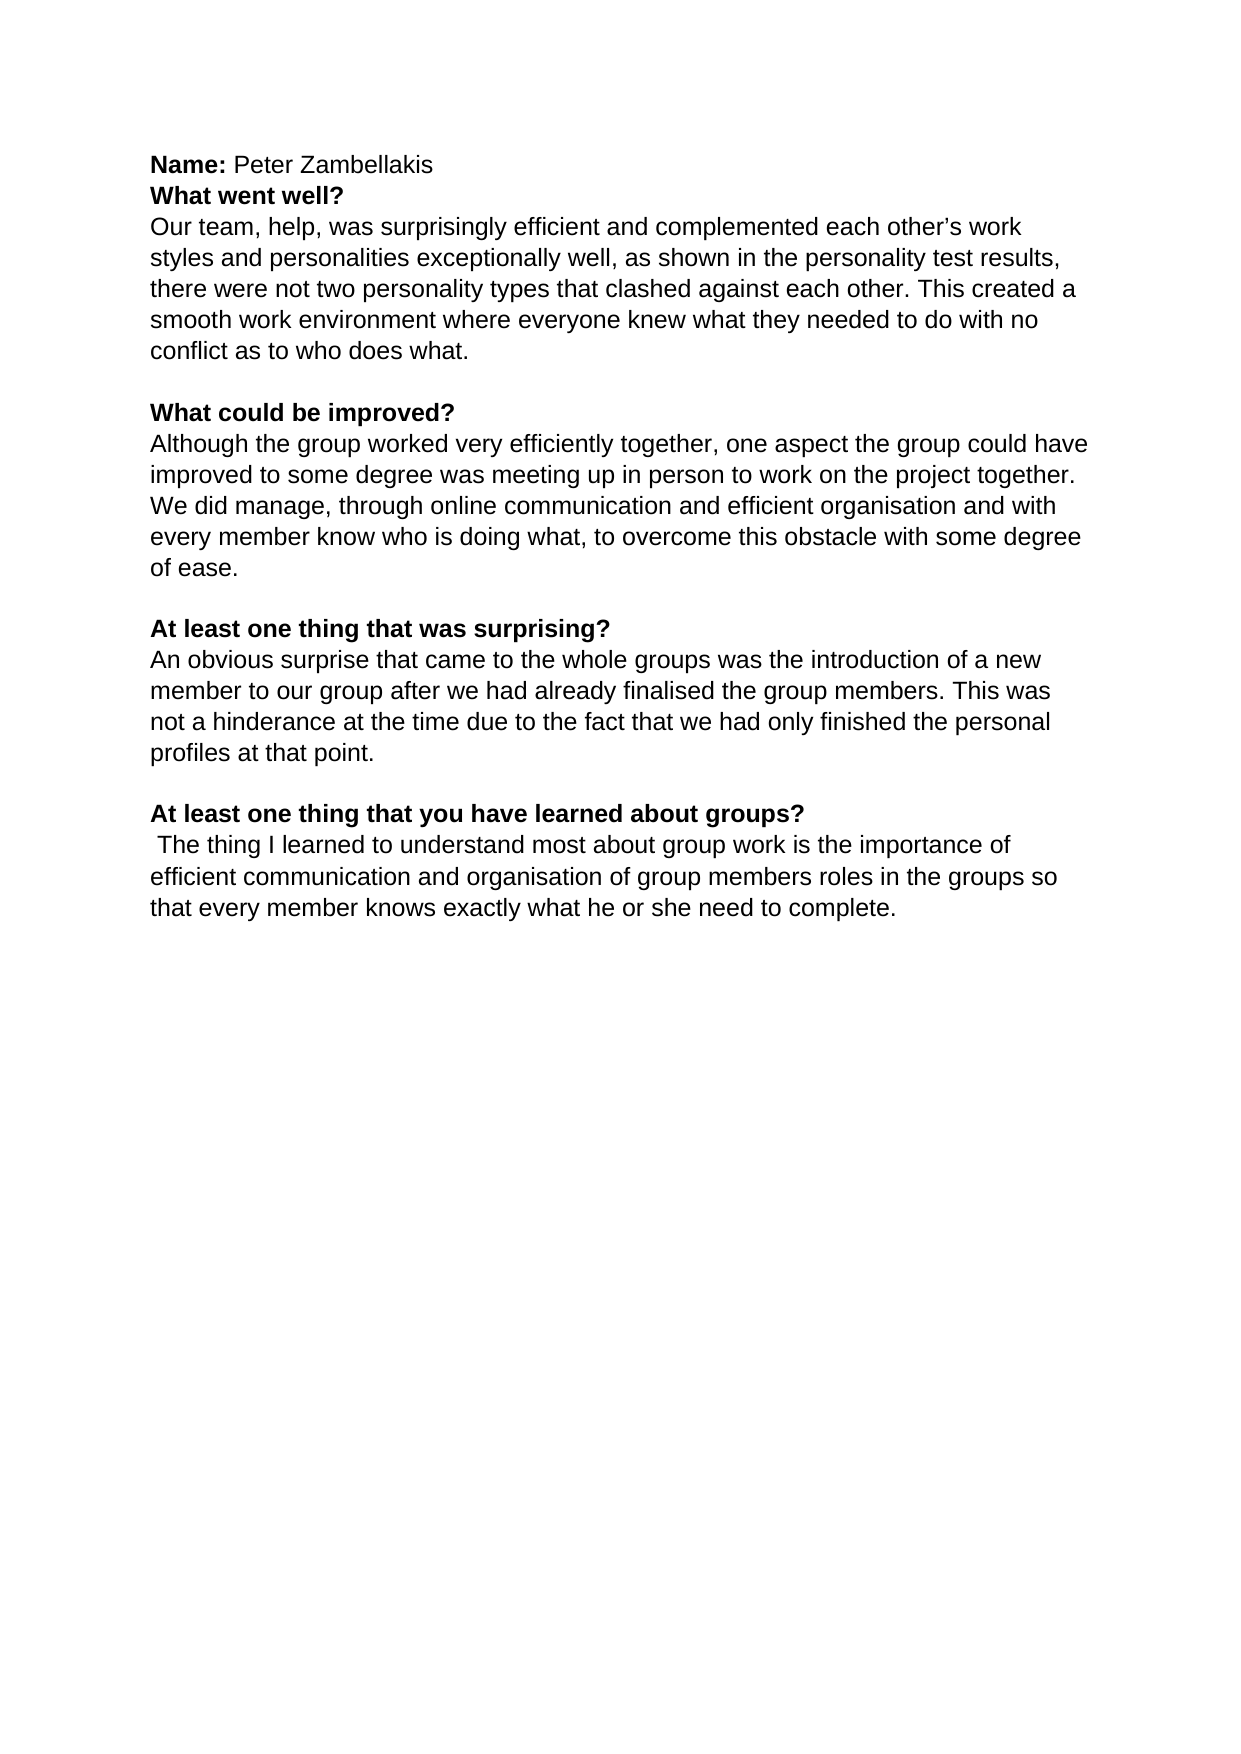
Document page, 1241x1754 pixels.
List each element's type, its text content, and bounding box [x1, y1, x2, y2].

text Although the group worked very efficiently together, one aspect the group could have improved to some degree was meeting up in person to work on the project together. We did manage, through online communication and efficient organisation and with every member know who is doing what, to overcome this obstacle with some degree of ease. [150, 428, 1090, 581]
text What went well? [150, 181, 1090, 210]
text Our team, help, was surprisingly efficient and complemented each other’s work styles and personalities exceptionally well, as shown in the personality test results, there were not two personality types that clashed against each other. This created a smooth work environment where everyone knew what they needed to do with no conflict as to who does what. [150, 212, 1090, 365]
text Name: Peter Zambellakis [150, 150, 1090, 179]
text What could be improved? [150, 397, 1090, 426]
text The thing I learned to understand most about group work is the importance of efficient communication and organisation of group members roles in the groups so that every member knows exactly what he or she need to complete. [150, 830, 1090, 921]
text At least one thing that was surprising? [150, 614, 1090, 643]
text An obvious surprise that came to the whole groups was the introduction of a new member to our group after we had already finalised the group members. This was not a hinderance at the time due to the fact that we had only finished the personal profiles at that point. [150, 645, 1090, 767]
text At least one thing that you have learned about groups? [150, 799, 1090, 828]
